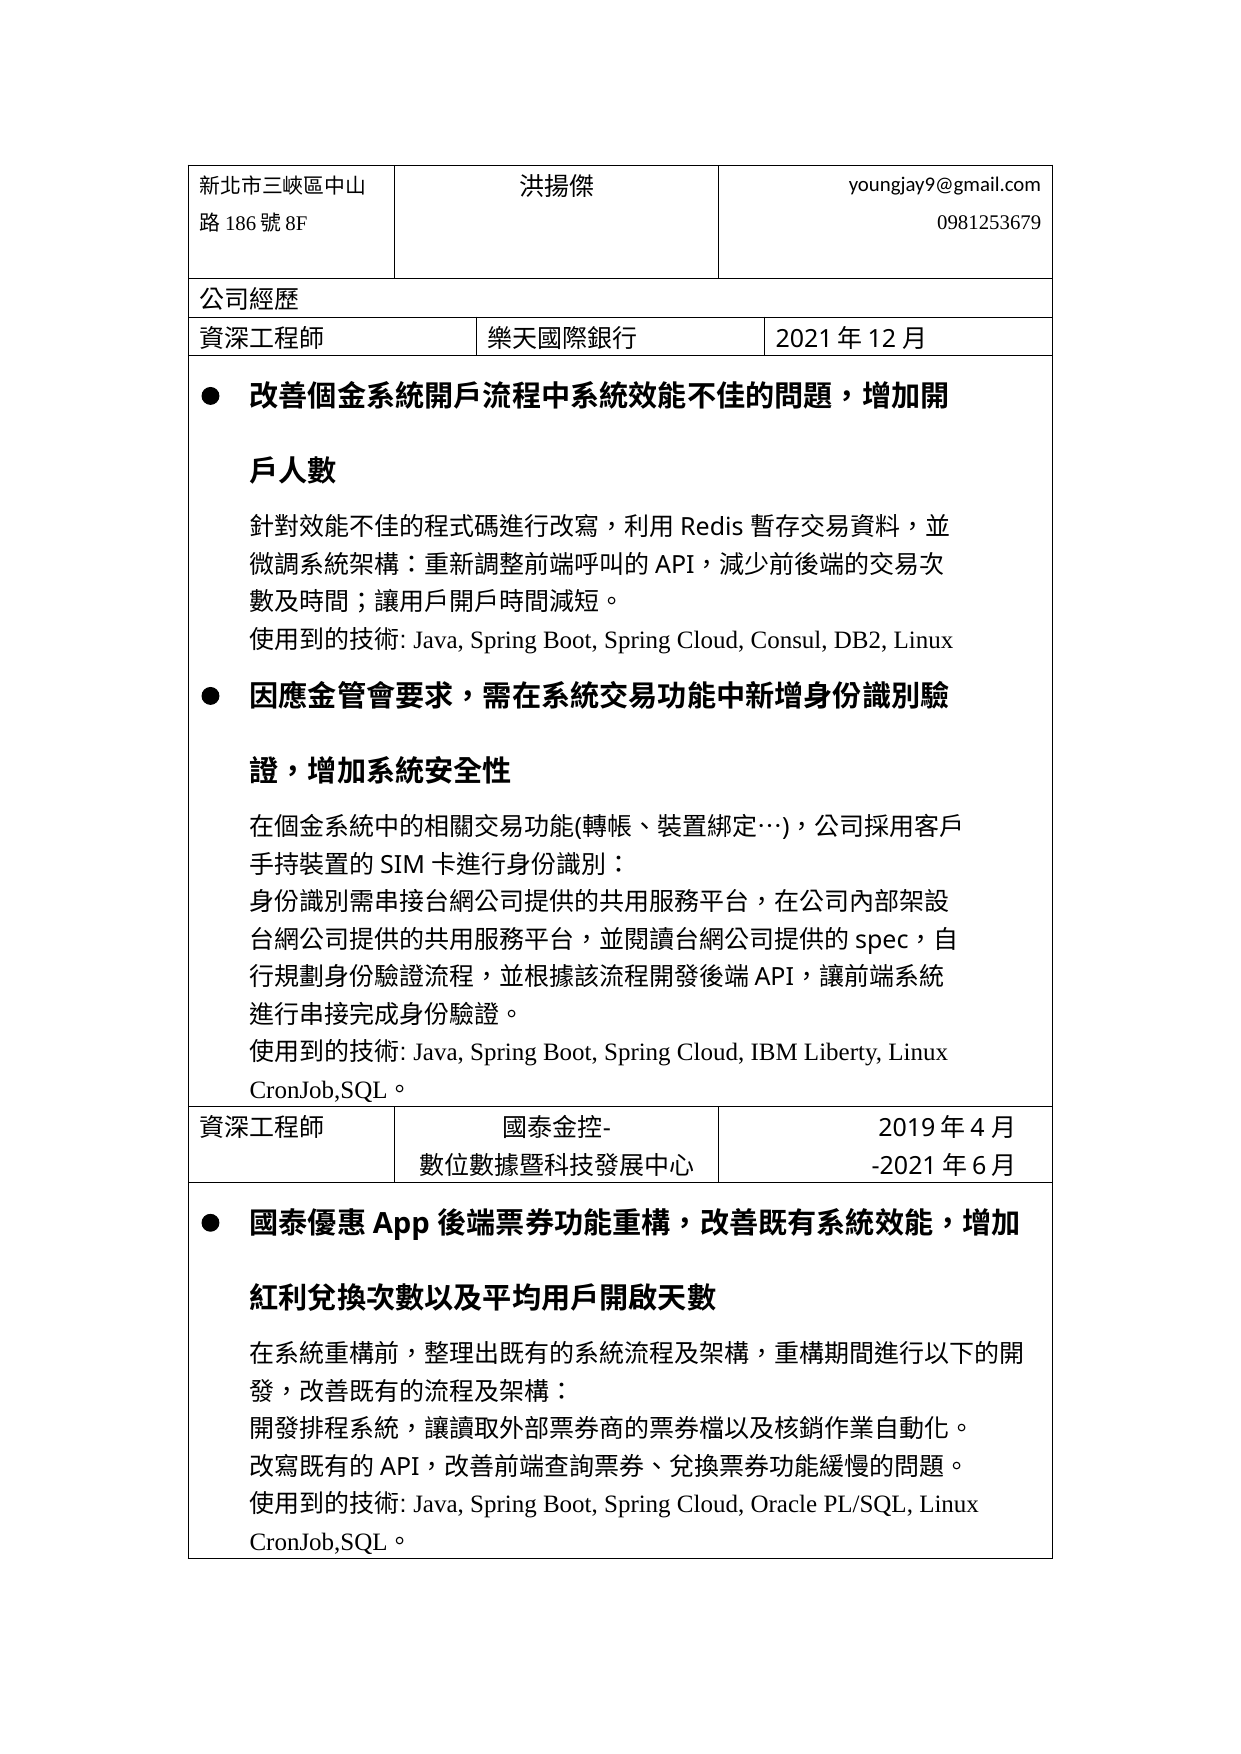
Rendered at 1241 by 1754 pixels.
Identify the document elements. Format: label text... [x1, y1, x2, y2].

table_cell 樂天國際銀行 [477, 318, 764, 355]
table_header 洪揚傑 [395, 166, 718, 278]
table_header 新北市三峽區中山路 186號8F [189, 166, 394, 278]
table_header youngjay9@gmail.com 0981253679 [719, 166, 1052, 278]
table_cell 2021年12 月 [765, 318, 1052, 355]
table_cell 資深工程師 [189, 318, 476, 355]
table_cell 公司經歷 [189, 279, 1052, 317]
table_cell 改善個金系統開戶流程中系統效能不佳的問題，增加開戶人數 針對效能不佳的程式碼進行改寫，利用 Redis 暫存交易資料，並微調系統架構：重新調整前端呼叫的 API，減少前後端的交易次數及時間；讓用戶開戶時間減短。 使用到的技術: Java, Spring Boot, Spring Cloud, Consul, DB2, Linux 因應金管會要求，需在系統交易功能中新增身份識別驗證，增加系統安全性 在個金系統中的相關交易功能(轉帳、裝置綁定…)，公司採用客戶手持裝置的 SIM 卡進行身份識別： 身份識別需串接台網公司提供的共用服務平台，在公司內部架設台網公司提供的共用服務平台，並閱讀台網公司提供的 spec，自行規劃身份驗證流程，並根據該流程開發後端API，讓前端系統進行串接完成身份驗證。 使用到的技術: Java, Spring Boot, Spring Cloud, IBM Liberty, Linux CronJob,SQL。 [189, 356, 1052, 1106]
table_cell 國泰金控- 數位數據暨科技發展中心 [395, 1107, 718, 1182]
table_cell 資深工程師 [189, 1107, 394, 1182]
table_cell 2019年4 月 -2021年6月 [719, 1107, 1052, 1182]
